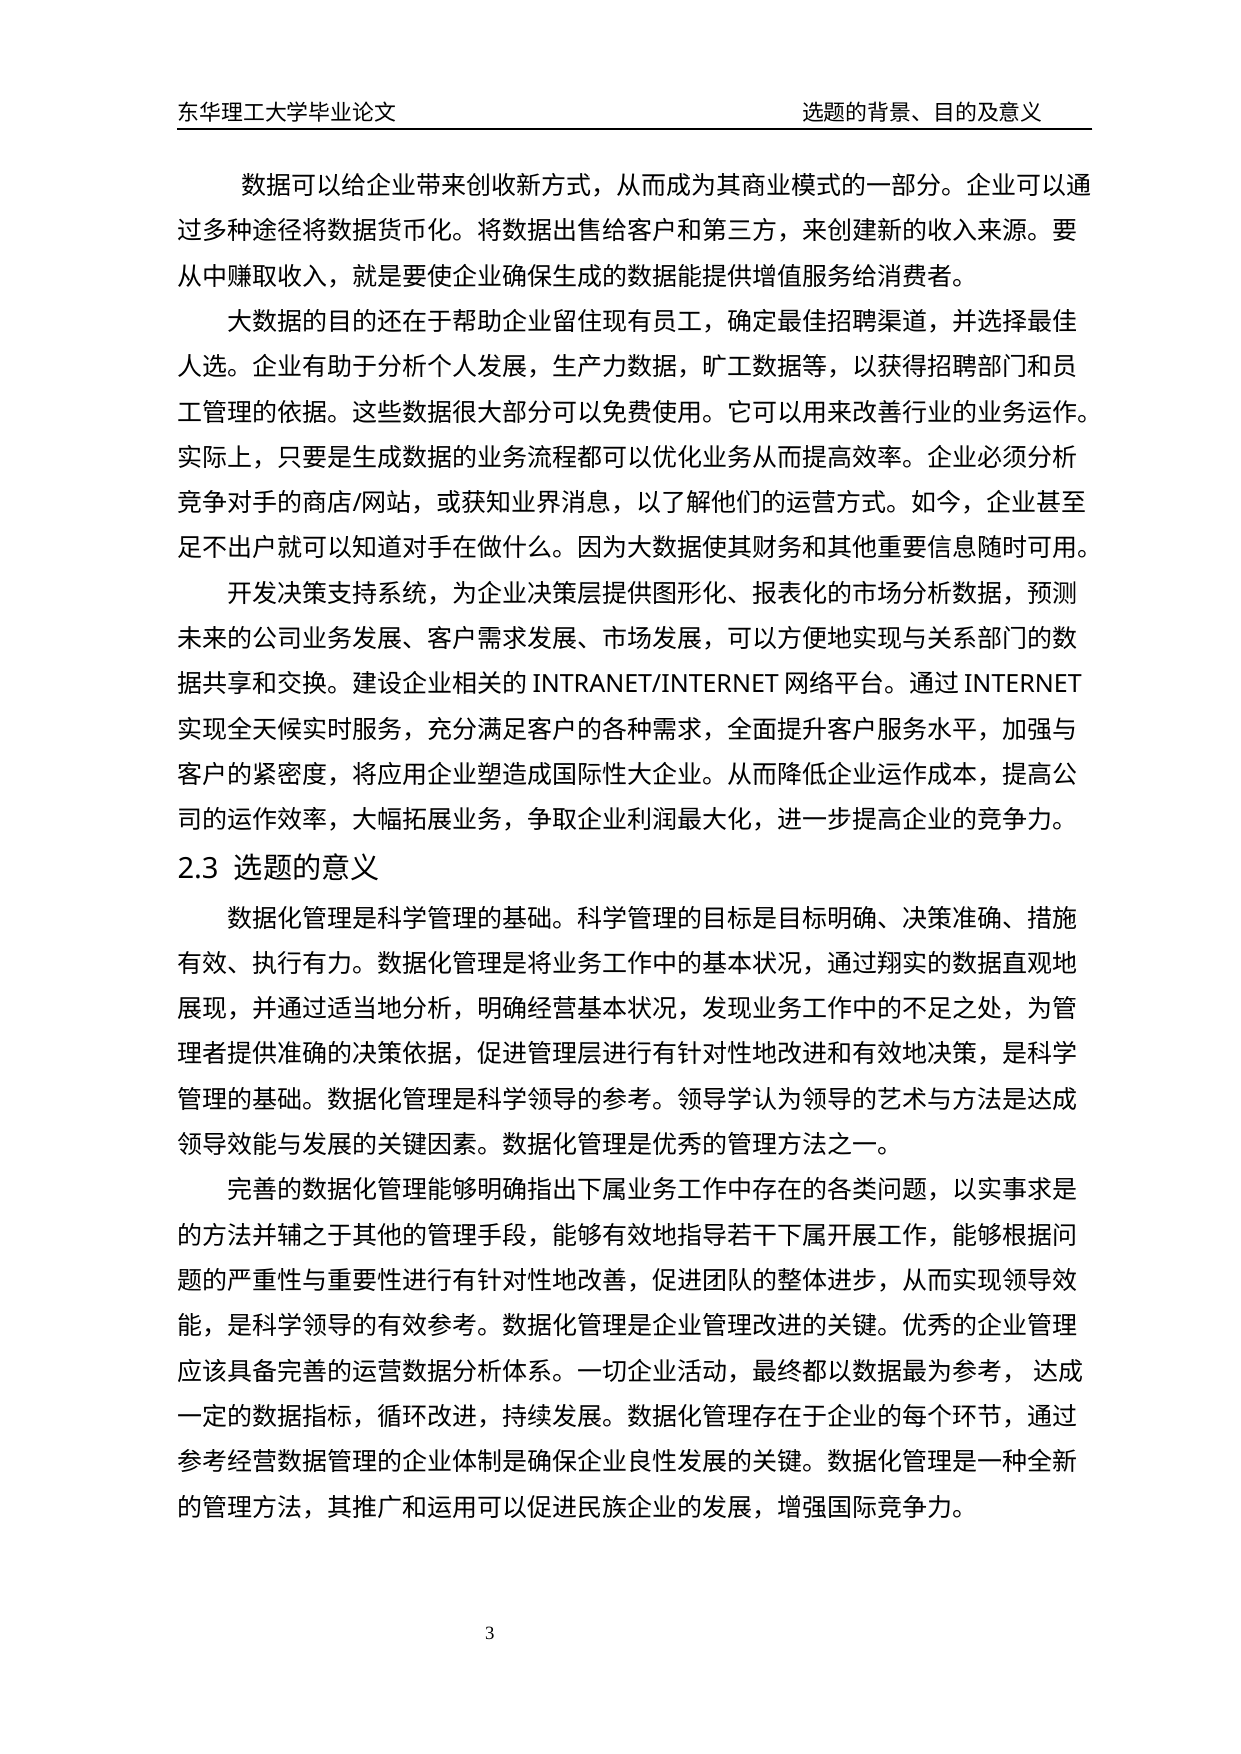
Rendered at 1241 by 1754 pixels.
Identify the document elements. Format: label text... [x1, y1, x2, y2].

text 完善的数据化管理能够明确指出下属业务工作中存在的各类问题，以实事求是的方法并辅之于其他的管理手段，能够有效地指导若干下属开展工作，能够根据问题的严重性与重要性进行有针对性地改善，促进团队的整体进步，从而实现领导效能，是科学领导的有效参考。数据化管理是企业管理改进的关键。优秀的企业管理应该具备完善的运营数据分析体系。一切企业活动，最终都以数据最为参考， 达成一定的数据指标，循环改进，持续发展。数据化管理存在于企业的每个环节，通过参考经营数据管理的企业体制是确保企业良性发展的关键。数据化管理是一种全新的管理方法，其推广和运用可以促进民族企业的发展，增强国际竞争力。 [177, 1170, 1092, 1523]
text 开发决策支持系统，为企业决策层提供图形化、报表化的市场分析数据，预测未来的公司业务发展、客户需求发展、市场发展，可以方便地实现与关系部门的数据共享和交换。建设企业相关的INTRANET/INTERNET网络平台。通过INTERNET实现全天候实时服务，充分满足客户的各种需求，全面提升客户服务水平，加强与客户的紧密度，将应用企业塑造成国际性大企业。从而降低企业运作成本，提高公司的运作效率，大幅拓展业务，争取企业利润最大化，进一步提高企业的竞争力。 [177, 573, 1092, 836]
text 数据化管理是科学管理的基础。科学管理的目标是目标明确、决策准确、措施有效、执行有力。数据化管理是将业务工作中的基本状况，通过翔实的数据直观地展现，并通过适当地分析，明确经营基本状况，发现业务工作中的不足之处，为管理者提供准确的决策依据，促进管理层进行有针对性地改进和有效地决策，是科学管理的基础。数据化管理是科学领导的参考。领导学认为领导的艺术与方法是达成领导效能与发展的关键因素。数据化管理是优秀的管理方法之一。 [177, 898, 1092, 1161]
text 大数据的目的还在于帮助企业留住现有员工，确定最佳招聘渠道，并选择最佳人选。企业有助于分析个人发展，生产力数据，旷工数据等，以获得招聘部门和员工管理的依据。这些数据很大部分可以免费使用。它可以用来改善行业的业务运作。实际上，只要是生成数据的业务流程都可以优化业务从而提高效率。企业必须分析竞争对手的商店/网站，或获知业界消息，以了解他们的运营方式。如今，企业甚至足不出户就可以知道对手在做什么。因为大数据使其财务和其他重要信息随时可用。 [177, 301, 1092, 392]
text 数据可以给企业带来创收新方式，从而成为其商业模式的一部分。企业可以通过多种途径将数据货币化。将数据出售给客户和第三方，来创建新的收入来源。要从中赚取收入，就是要使企业确保生成的数据能提供增值服务给消费者。 [177, 165, 1092, 292]
text 大数据的目的还在于帮助企业留住现有员工，确定最佳招聘渠道，并选择最佳人选。企业有助于分析个人发展，生产力数据，旷工数据等，以获得招聘部门和员工管理的依据。这些数据很大部分可以免费使用。它可以用来改善行业的业务运作。实际上，只要是生成数据的业务流程都可以优化业务从而提高效率。企业必须分析竞争对手的商店/网站，或获知业界消息，以了解他们的运营方式。如今，企业甚至足不出户就可以知道对手在做什么。因为大数据使其财务和其他重要信息随时可用。 [177, 428, 1092, 528]
subtitle 2.3 选题的意义 [177, 845, 1092, 887]
